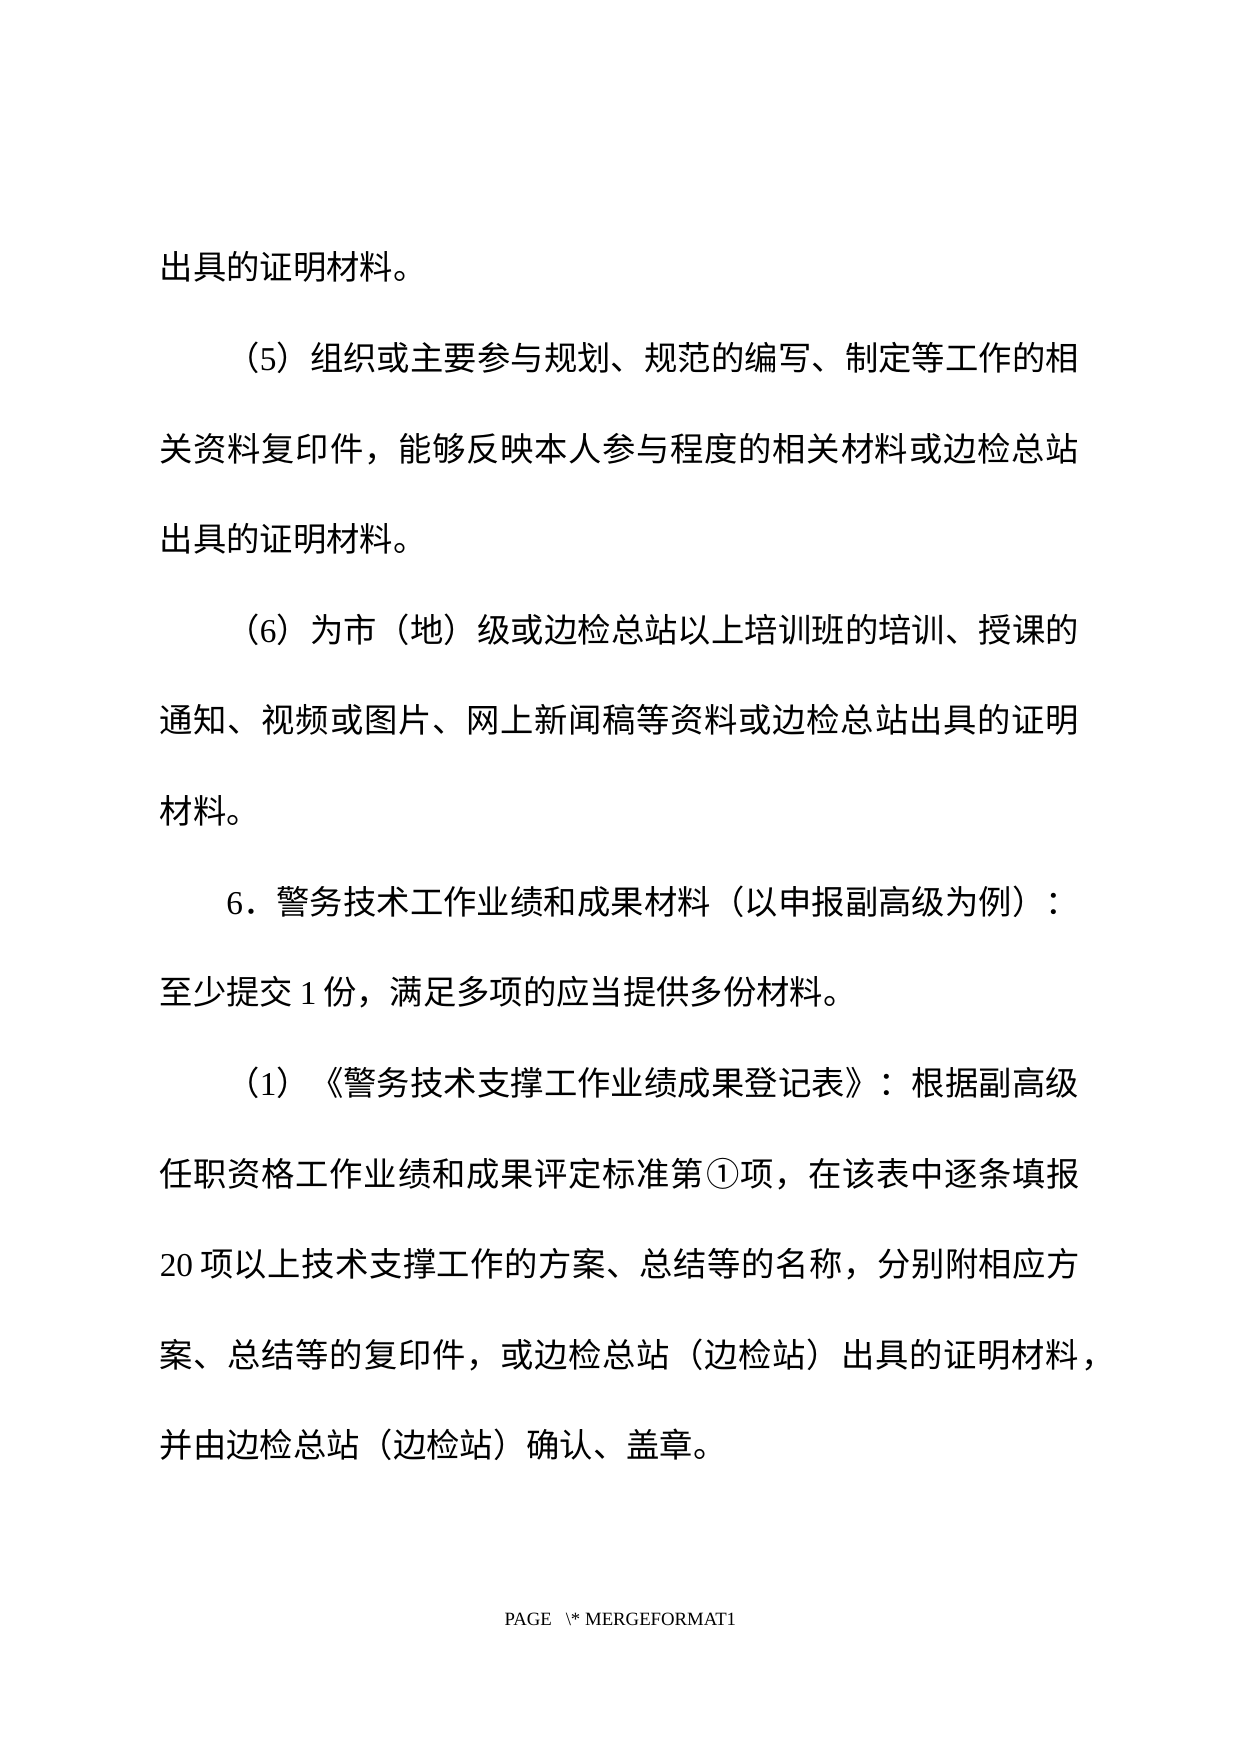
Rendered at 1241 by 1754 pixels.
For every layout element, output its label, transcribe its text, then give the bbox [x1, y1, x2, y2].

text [159, 220, 1081, 311]
text （1）《警务技术支撑工作业绩成果登记表》：根据副高级任职资格工作业绩和成果评定标准第①项，在该表中逐条填报20项以上技术支撑工作的方案、总结等的名称，分别附相应方案、总结等的复印件，或边检总站（边检站）出具的证明材料，并由边检总站（边检站）确认、盖章。 [159, 1036, 1081, 1489]
text （5）组织或主要参与规划、规范的编写、制定等工作的相关资料复印件，能够反映本人参与程度的相关材料或边检总站出具的证明材料。 [159, 311, 1081, 582]
text 6．警务技术工作业绩和成果材料（以申报副高级为例）：至少提交1份，满足多项的应当提供多份材料。 [159, 854, 1081, 1036]
text （6）为市（地）级或边检总站以上培训班的培训、授课的通知、视频或图片、网上新闻稿等资料或边检总站出具的证明材料。 [159, 582, 1081, 854]
